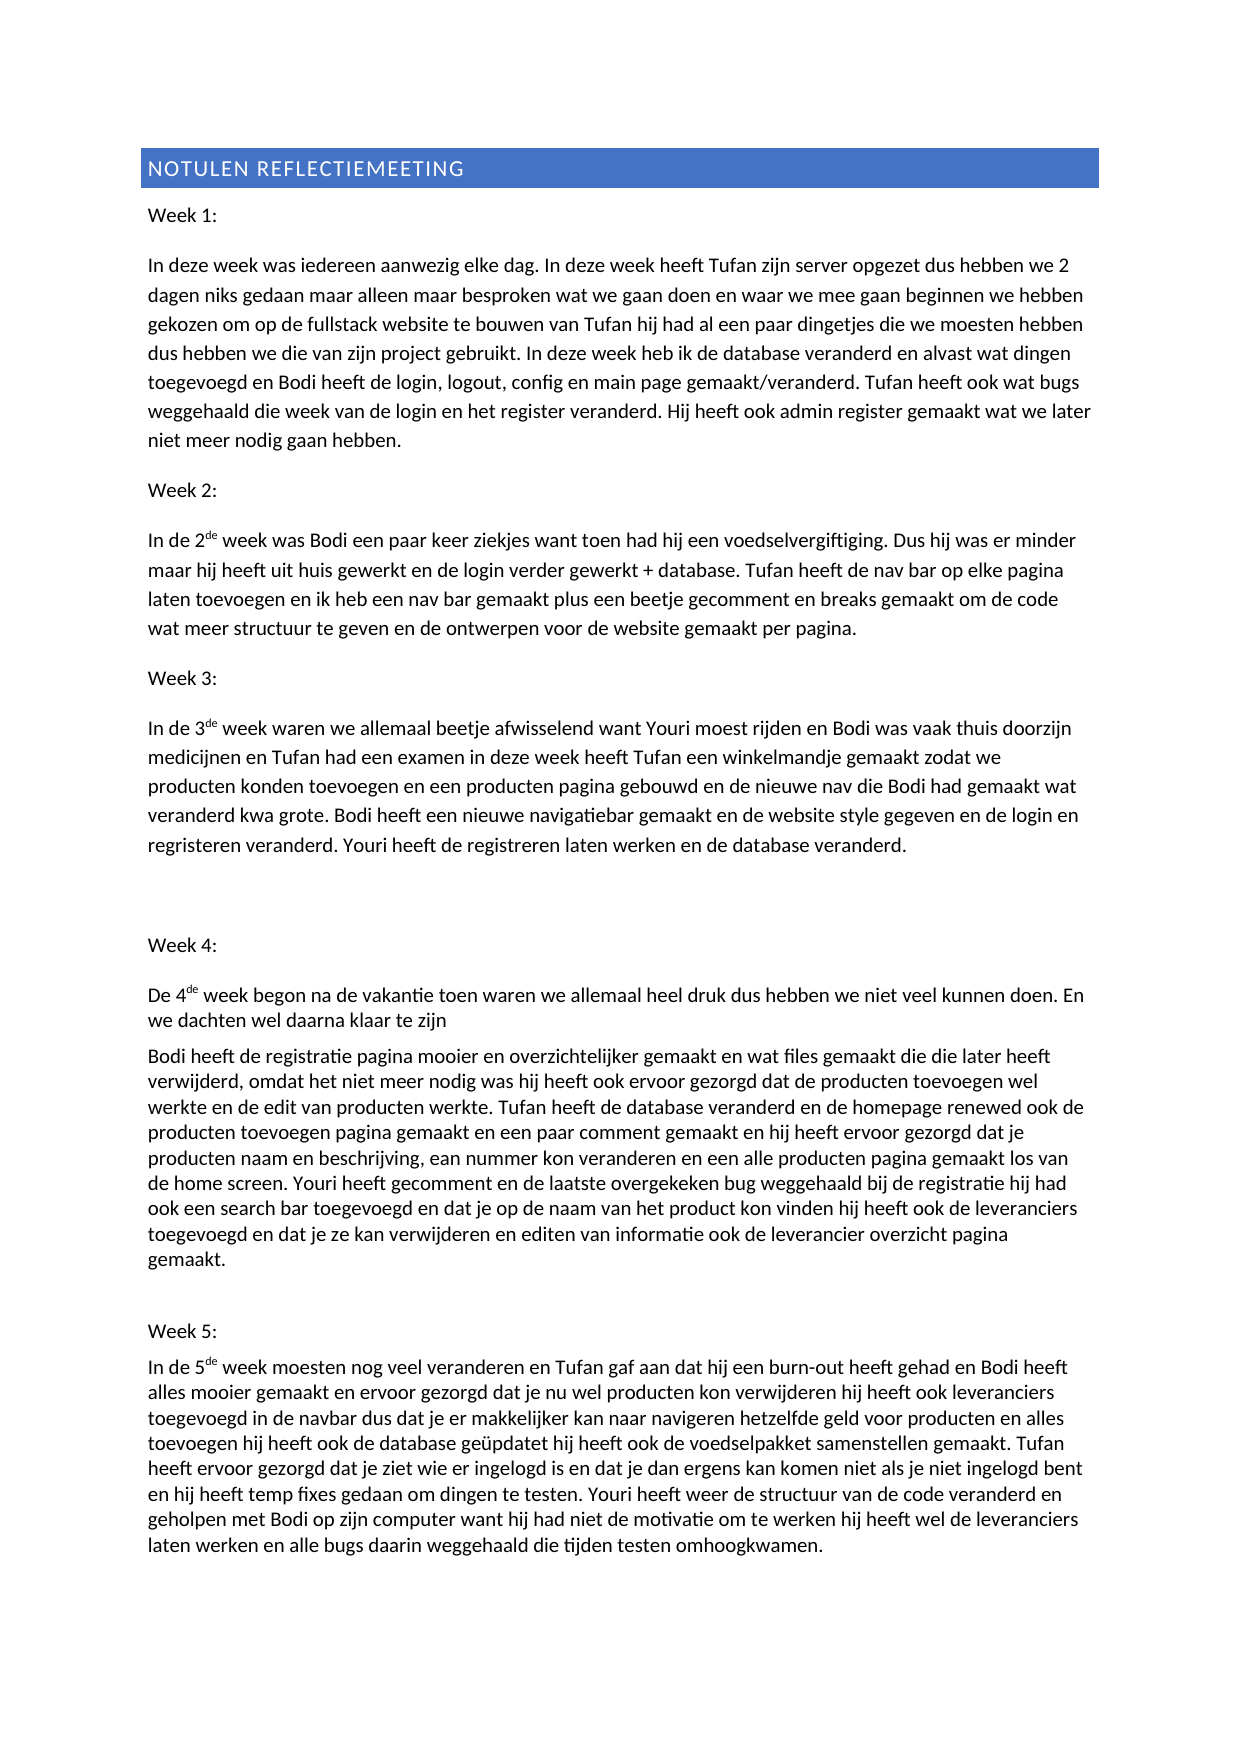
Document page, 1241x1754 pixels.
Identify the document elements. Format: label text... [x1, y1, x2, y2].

text In de 5de week moesten nog veel veranderen en Tufan gaf aan dat hij een burn-out heeft gehad en Bodi heeft alles mooier gemaakt en ervoor gezorgd dat je nu wel producten kon verwijderen hij heeft ook leveranciers toegevoegd in de navbar dus dat je er makkelijker kan naar navigeren hetzelfde geld voor producten en alles toevoegen hij heeft ook de database geüpdatet hij heeft ook de voedselpakket samenstellen gemaakt. Tufan heeft ervoor gezorgd dat je ziet wie er ingelogd is en dat je dan ergens kan komen niet als je niet ingelogd bent en hij heeft temp fixes gedaan om dingen te testen. Youri heeft weer de structuur van de code veranderd en geholpen met Bodi op zijn computer want hij had niet de motivatie om te werken hij heeft wel de leveranciers laten werken en alle bugs daarin weggehaald die tijden testen omhoogkwamen. [148, 1354, 1093, 1557]
text Bodi heeft de registratie pagina mooier en overzichtelijker gemaakt en wat files gemaakt die die later heeft verwijderd, omdat het niet meer nodig was hij heeft ook ervoor gezorgd dat de producten toevoegen wel werkte en de edit van producten werkte. Tufan heeft de database veranderd en de homepage renewed ook de producten toevoegen pagina gemaakt en een paar comment gemaakt en hij heeft ervoor gezorgd dat je producten naam en beschrijving, ean nummer kon veranderen en een alle producten pagina gemaakt los van de home screen. Youri heeft gecomment en de laatste overgekeken bug weggehaald bij de registratie hij had ook een search bar toegevoegd en dat je op de naam van het product kon vinden hij heeft ook de leveranciers toegevoegd en dat je ze kan verwijderen en editen van informatie ook de leverancier overzicht pagina gemaakt. [148, 1043, 1093, 1272]
text In de 2de week was Bodi een paar keer ziekjes want toen had hij een voedselvergiftiging. Dus hij was er minder maar hij heeft uit huis gewerkt en de login verder gewerkt + database. Tufan heeft de nav bar op elke pagina laten toevoegen en ik heb een nav bar gemaakt plus een beetje gecomment en breaks gemaakt om de code wat meer structuur te geven en de ontwerpen voor de website gemaakt per pagina. [148, 528, 1093, 641]
text Week 5: [148, 1318, 1093, 1343]
text In deze week was iedereen aanwezig elke dag. In deze week heeft Tufan zijn server opgezet dus hebben we 2 dagen niks gedaan maar alleen maar besproken wat we gaan doen en waar we mee gaan beginnen we hebben gekozen om op de fullstack website te bouwen van Tufan hij had al een paar dingetjes die we moesten hebben dus hebben we die van zijn project gebruikt. In deze week heb ik de database veranderd en alvast wat dingen toegevoegd en Bodi heeft de login, logout, config en main page gemaakt/veranderd. Tufan heeft ook wat bugs weggehaald die week van de login en het register veranderd. Hij heeft ook admin register gemaakt wat we later niet meer nodig gaan hebben. [148, 253, 1093, 453]
subtitle Notulen reflectiemeeting [148, 154, 1093, 182]
text Week 4: [148, 932, 1093, 957]
text De 4de week begon na de vakantie toen waren we allemaal heel druk dus hebben we niet veel kunnen doen. En we dachten wel daarna klaar te zijn [148, 982, 1093, 1033]
text In de 3de week waren we allemaal beetje afwisselend want Youri moest rijden en Bodi was vaak thuis doorzijn medicijnen en Tufan had een examen in deze week heeft Tufan een winkelmandje gemaakt zodat we producten konden toevoegen en een producten pagina gebouwd en de nieuwe nav die Bodi had gemaakt wat veranderd kwa grote. Bodi heeft een nieuwe navigatiebar gemaakt en de website style gegeven en de login en regristeren veranderd. Youri heeft de registreren laten werken en de database veranderd. [148, 715, 1093, 857]
text Week 2: [148, 478, 1093, 503]
text Week 3: [148, 665, 1093, 691]
text Week 1: [148, 203, 1093, 228]
